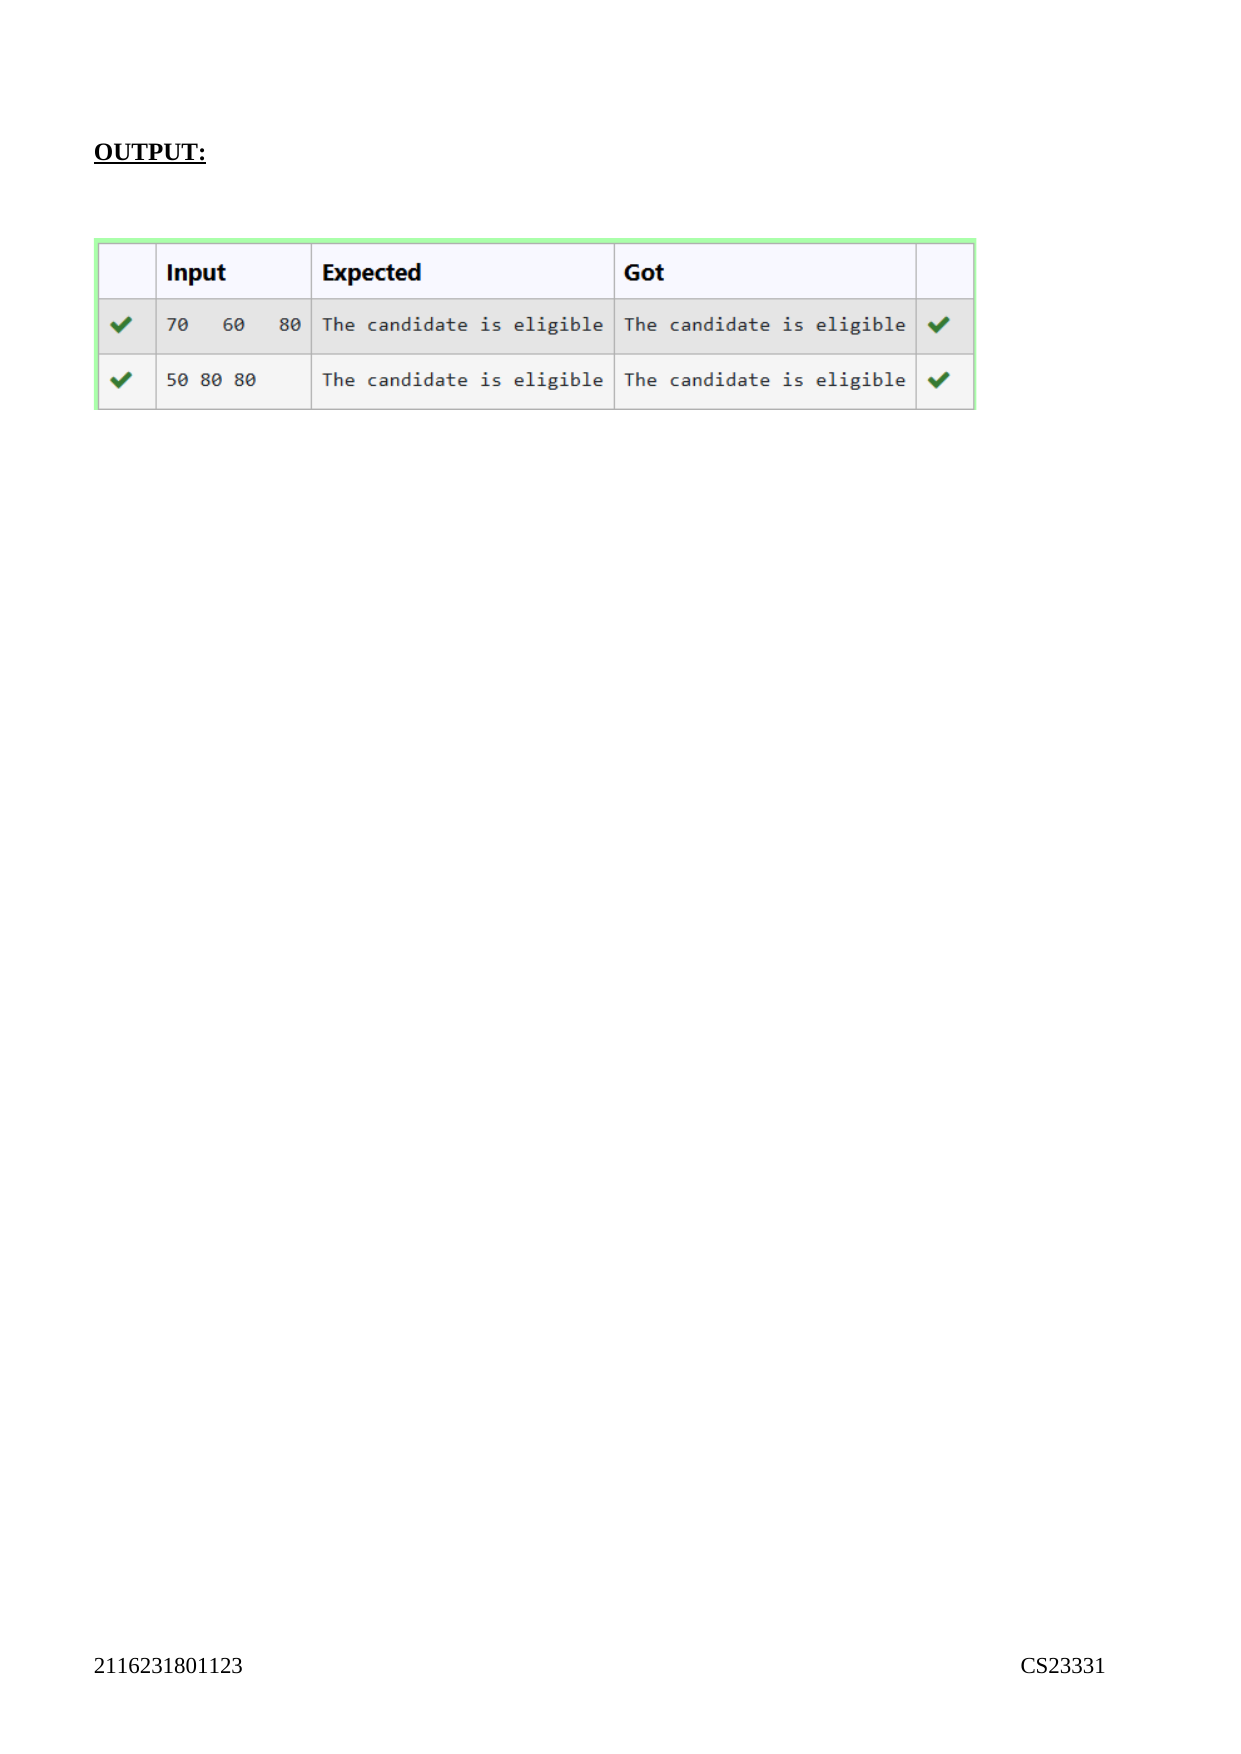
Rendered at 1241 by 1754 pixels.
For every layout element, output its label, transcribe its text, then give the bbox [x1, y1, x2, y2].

text OUTPUT: [94, 137, 1155, 166]
picture [93, 238, 977, 410]
